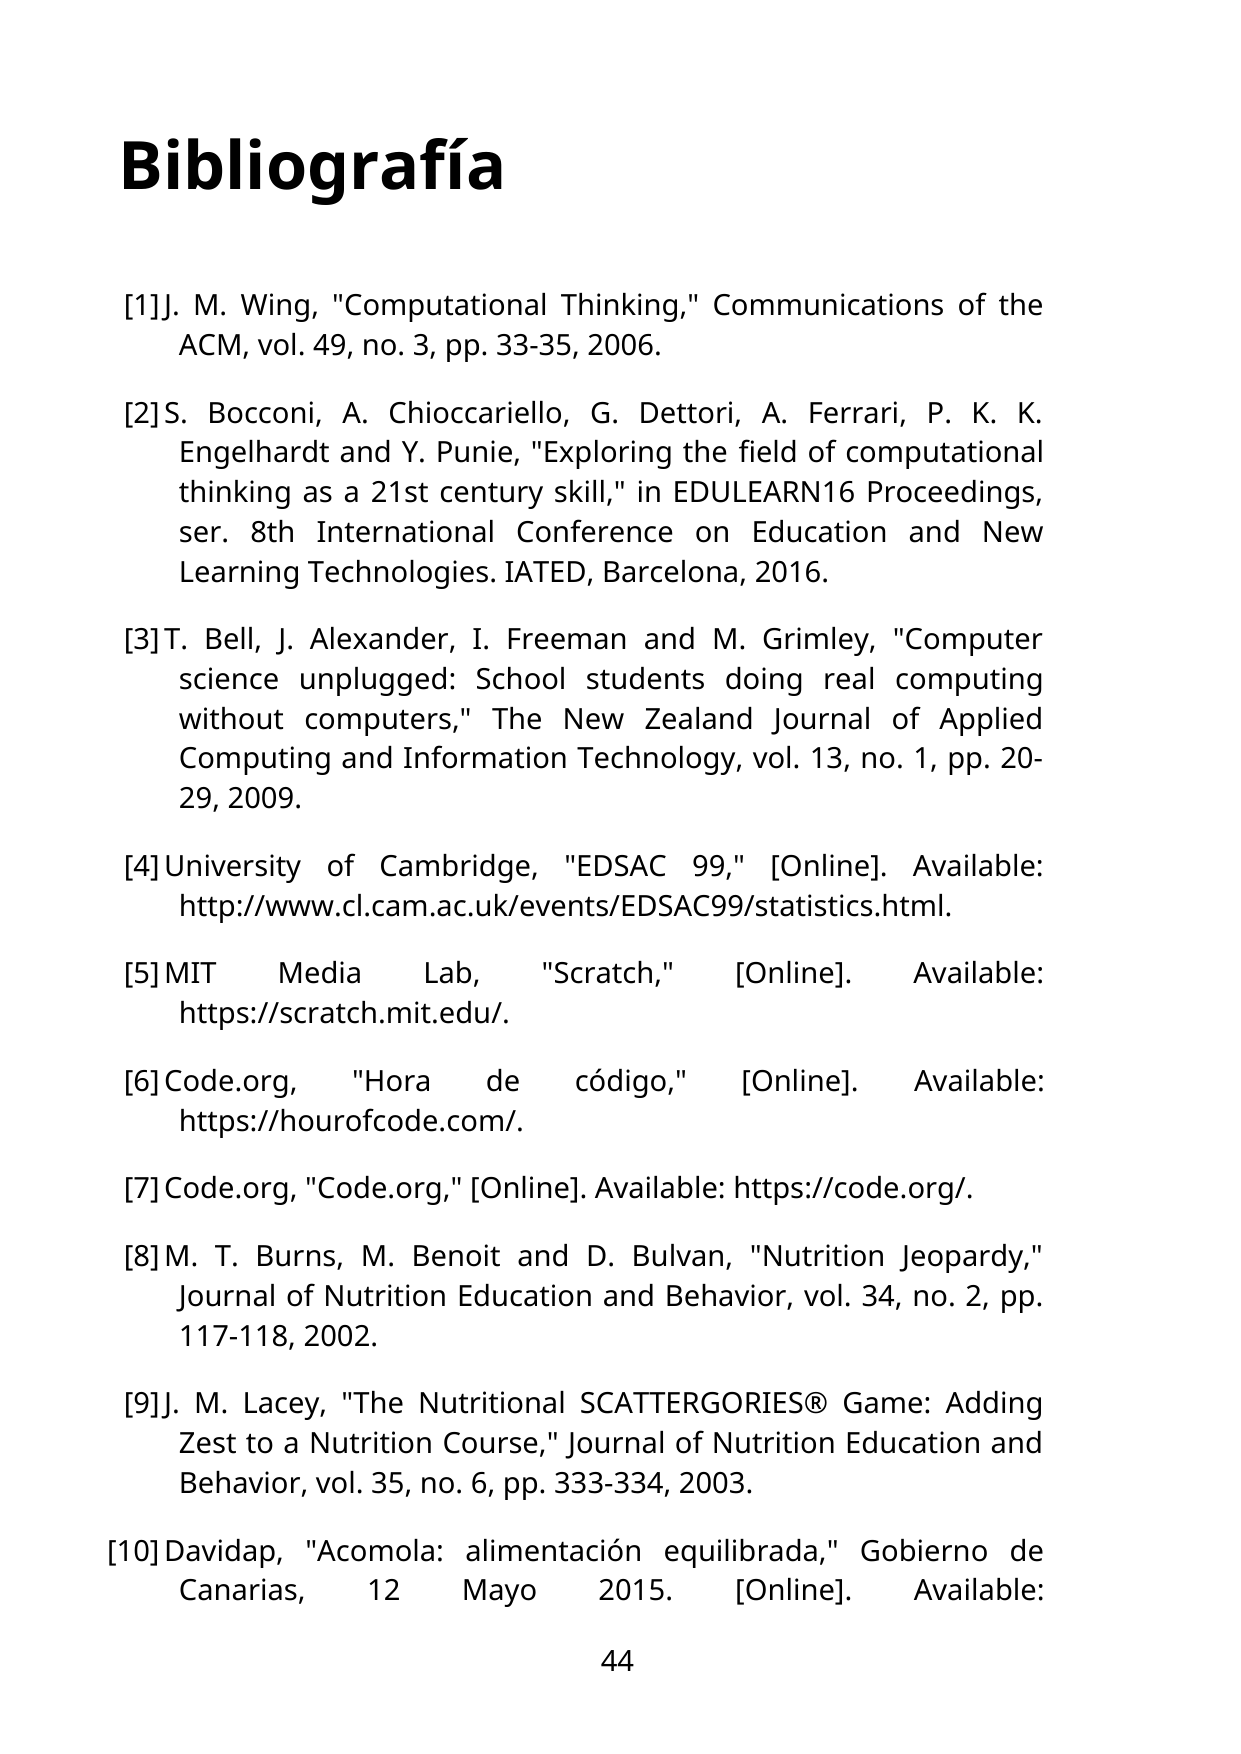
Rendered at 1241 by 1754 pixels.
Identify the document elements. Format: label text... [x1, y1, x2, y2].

subtitle Bibliografía [118, 118, 1116, 209]
